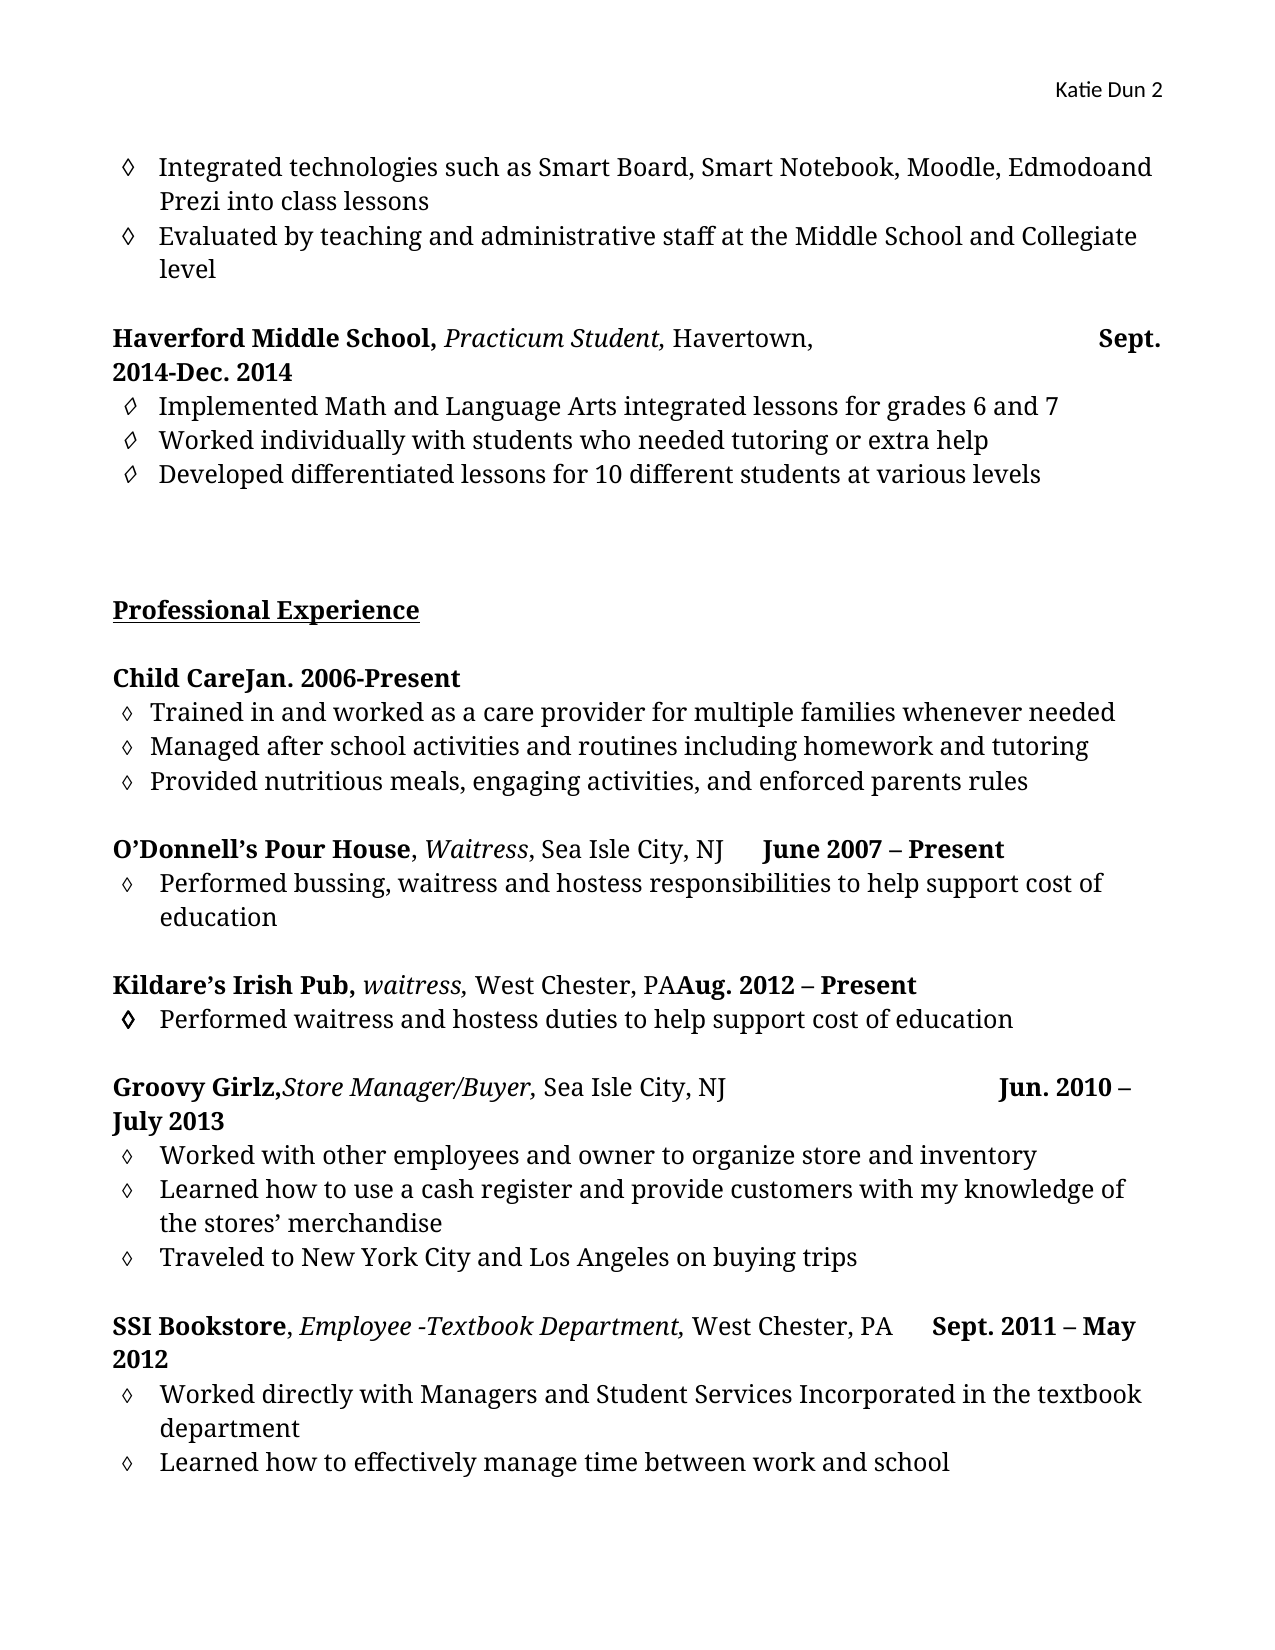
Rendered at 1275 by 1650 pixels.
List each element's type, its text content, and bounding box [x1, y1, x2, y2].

text Professional Experience [112, 593, 1162, 627]
list Evaluated by teaching and administrative staff at the Middle School and Collegiate level [122, 218, 1162, 286]
list Implemented Math and Language Arts integrated lessons for grades 6 and 7 [122, 388, 1162, 422]
list Managed after school activities and routines including homework and tutoring [122, 729, 1162, 763]
list Trained in and worked as a care provider for multiple families whenever needed [122, 695, 1162, 729]
list Learned how to effectively manage time between work and school [122, 1444, 1162, 1478]
list Performed waitress and hostess duties to help support cost of education [122, 1002, 1162, 1036]
list Learned how to use a cash register and provide customers with my knowledge of the stores’ merchandise [122, 1172, 1162, 1240]
list Integrated technologies such as Smart Board, Smart Notebook, Moodle, Edmodoand Prezi into class lessons [122, 150, 1162, 218]
text Child CareJan. 2006-Present [112, 661, 1162, 695]
list Worked individually with students who needed tutoring or extra help [122, 422, 1162, 457]
text O’Donnell’s Pour House, Waitress, Sea Isle City, NJ June 2007 – Present [112, 831, 1162, 865]
text SSI Bookstore, Employee -Textbook Department, West Chester, PA Sept. 2011 – May 2012 [112, 1308, 1162, 1376]
text Kildare’s Irish Pub, waitress, West Chester, PAAug. 2012 – Present [112, 967, 1162, 1002]
text Haverford Middle School, Practicum Student, Havertown, Sept. 2014-Dec. 2014 [112, 320, 1162, 388]
list Performed bussing, waitress and hostess responsibilities to help support cost of education [122, 865, 1162, 933]
list Worked directly with Managers and Student Services Incorporated in the textbook department [122, 1376, 1162, 1444]
list Provided nutritious meals, engaging activities, and enforced parents rules [122, 763, 1162, 797]
text Groovy Girlz,Store Manager/Buyer, Sea Isle City, NJ Jun. 2010 – July 2013 [112, 1070, 1162, 1138]
list Developed differentiated lessons for 10 different students at various levels [122, 457, 1162, 491]
list Traveled to New York City and Los Angeles on buying trips [122, 1240, 1162, 1274]
list Worked with other employees and owner to organize store and inventory [122, 1138, 1162, 1172]
